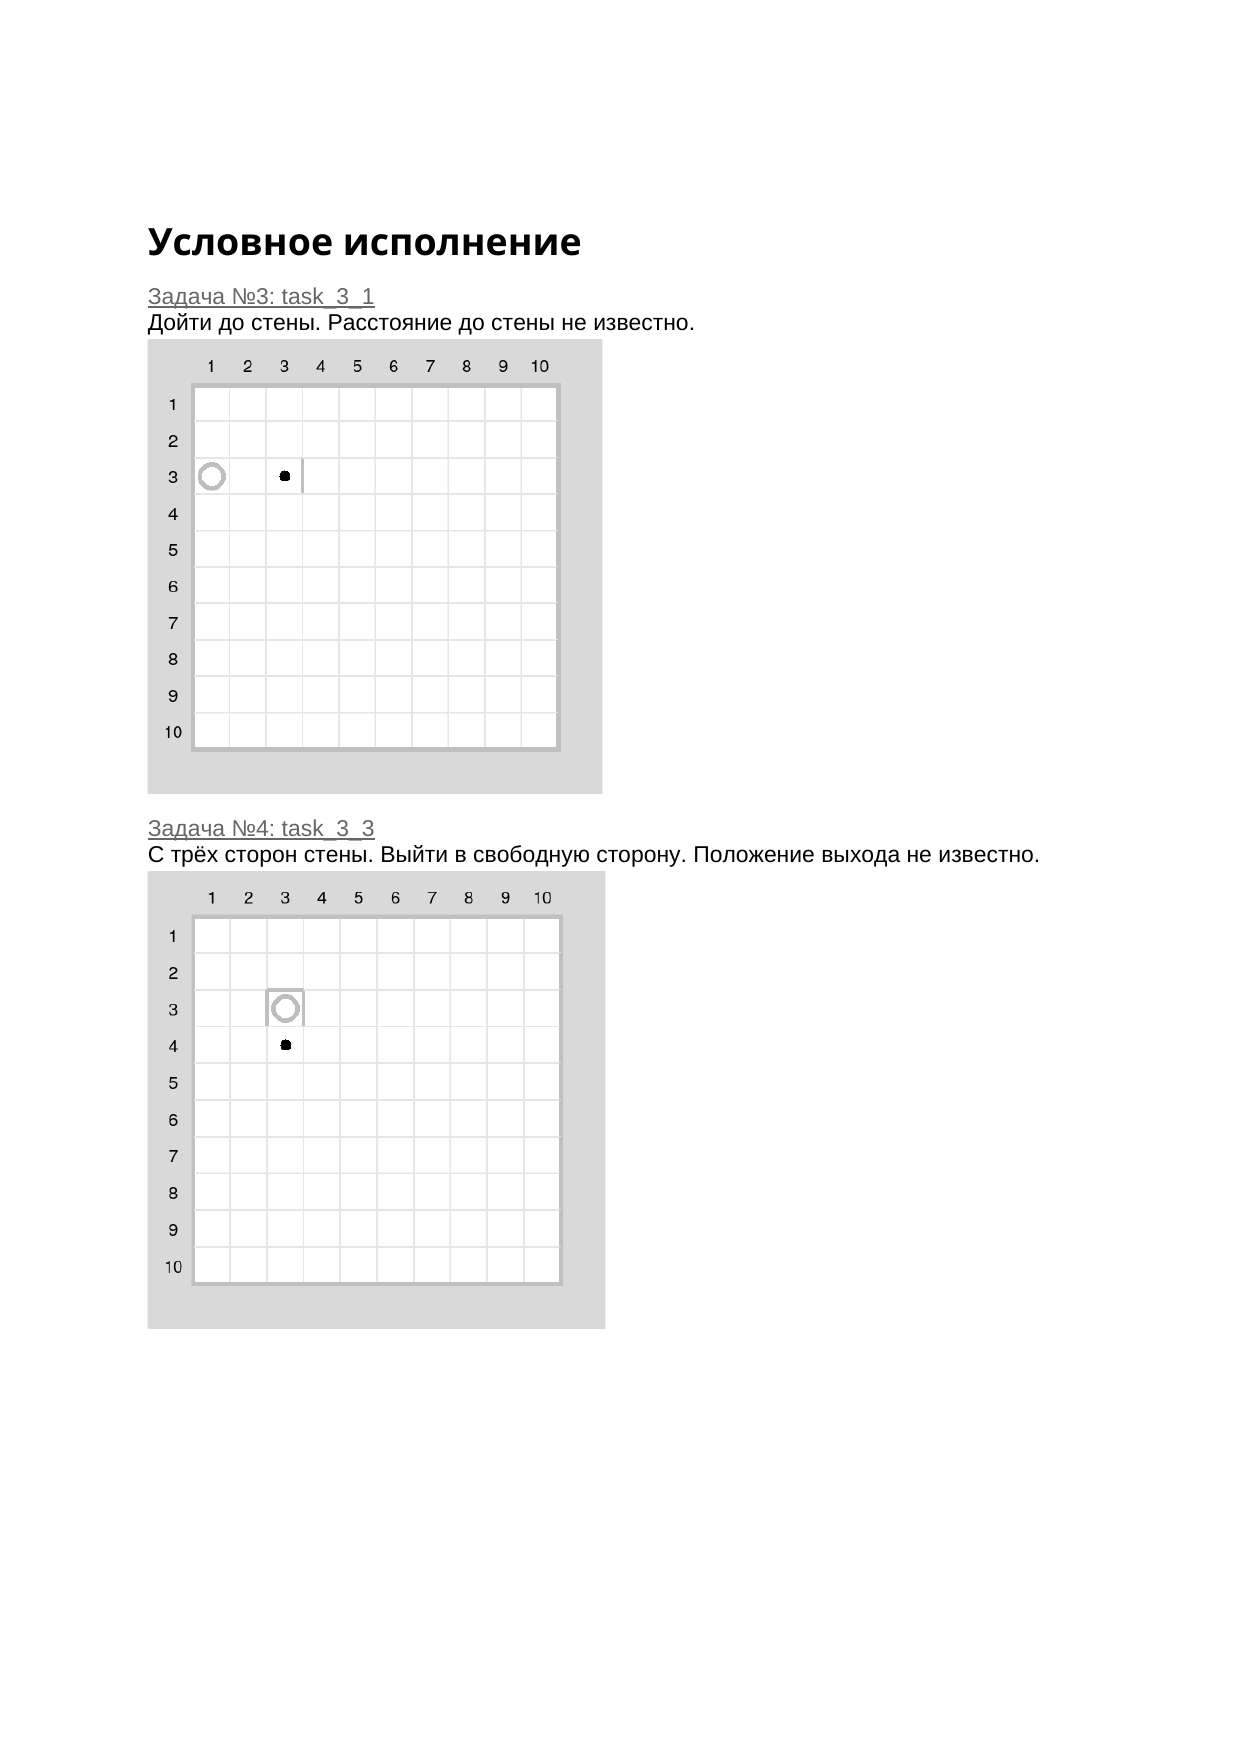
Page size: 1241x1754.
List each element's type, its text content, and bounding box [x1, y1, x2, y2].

picture [147, 339, 603, 794]
subtitle Задача №4: task_3_3 [148, 814, 1093, 841]
picture [147, 871, 606, 1329]
subtitle Задача №3: task_3_1 [148, 283, 1093, 309]
text Дойти до стены. Расстояние до стены не известно. [148, 309, 1093, 335]
subtitle Условное исполнение [148, 215, 1093, 266]
text С трёх сторон стены. Выйти в свободную сторону. Положение выхода не известно. [148, 841, 1093, 867]
